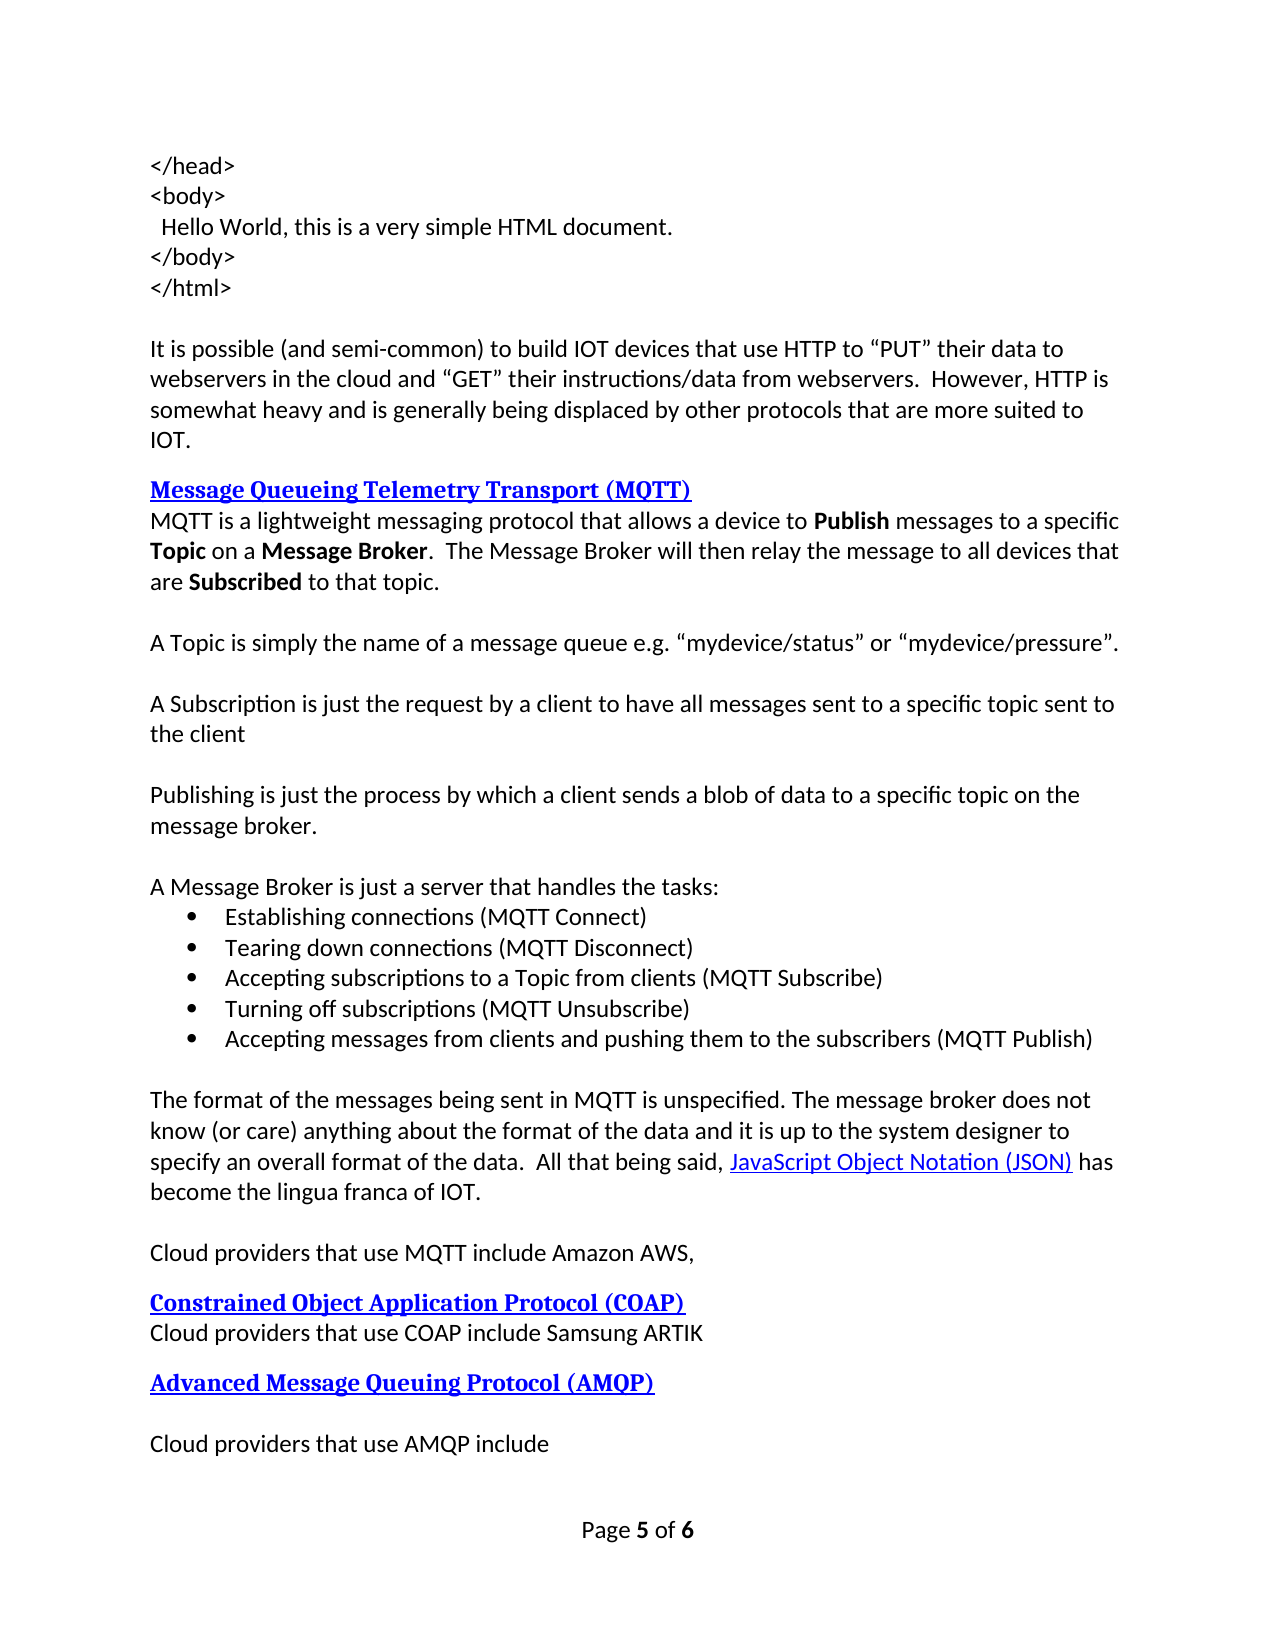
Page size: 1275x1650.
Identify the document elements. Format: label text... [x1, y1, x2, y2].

text A Topic is simply the name of a message queue e.g. “mydevice/status” or “mydevice/pressure”. [150, 627, 1125, 657]
list Establishing connections (MQTT Connect) [187, 902, 1125, 932]
subtitle Constrained Object Application Protocol (COAP) [150, 1289, 1125, 1317]
text MQTT is a lightweight messaging protocol that allows a device to Publish messages to a specific Topic on a Message Broker. The Message Broker will then relay the message to all devices that are Subscribed to that topic. [150, 505, 1125, 596]
subtitle Message Queueing Telemetry Transport (MQTT) [150, 476, 1125, 505]
text It is possible (and semi-common) to build IOT devices that use HTTP to “PUT” their data to webservers in the cloud and “GET” their instructions/data from webservers. However, HTTP is somewhat heavy and is generally being displaced by other protocols that are more suited to IOT. [150, 333, 1125, 455]
text </html> [150, 272, 1125, 303]
text <body> [150, 181, 1125, 211]
text </body> [150, 242, 1125, 272]
text A Message Broker is just a server that handles the tasks: [150, 871, 1125, 902]
list Turning off subscriptions (MQTT Unsubscribe) [187, 993, 1125, 1024]
list Accepting subscriptions to a Topic from clients (MQTT Subscribe) [187, 963, 1125, 993]
text A Subscription is just the request by a client to have all messages sent to a specific topic sent to the client [150, 688, 1125, 749]
text Cloud providers that use COAP include Samsung ARTIK [150, 1317, 1125, 1348]
text Hello World, this is a very simple HTML document. [150, 211, 1125, 242]
list Accepting messages from clients and pushing them to the subscribers (MQTT Publish) [187, 1024, 1125, 1054]
text </head> [150, 150, 1125, 181]
text Cloud providers that use MQTT include Amazon AWS, [150, 1237, 1125, 1268]
list Tearing down connections (MQTT Disconnect) [187, 932, 1125, 963]
subtitle Advanced Message Queuing Protocol (AMQP) [150, 1369, 1125, 1397]
text Cloud providers that use AMQP include [150, 1428, 1125, 1458]
text Publishing is just the process by which a client sends a blob of data to a specific topic on the message broker. [150, 779, 1125, 841]
text The format of the messages being sent in MQTT is unspecified. The message broker does not know (or care) anything about the format of the data and it is up to the system designer to specify an overall format of the data. All that being said, JavaScript Object Notation (JSON) has become the lingua franca of IOT. [150, 1085, 1125, 1207]
